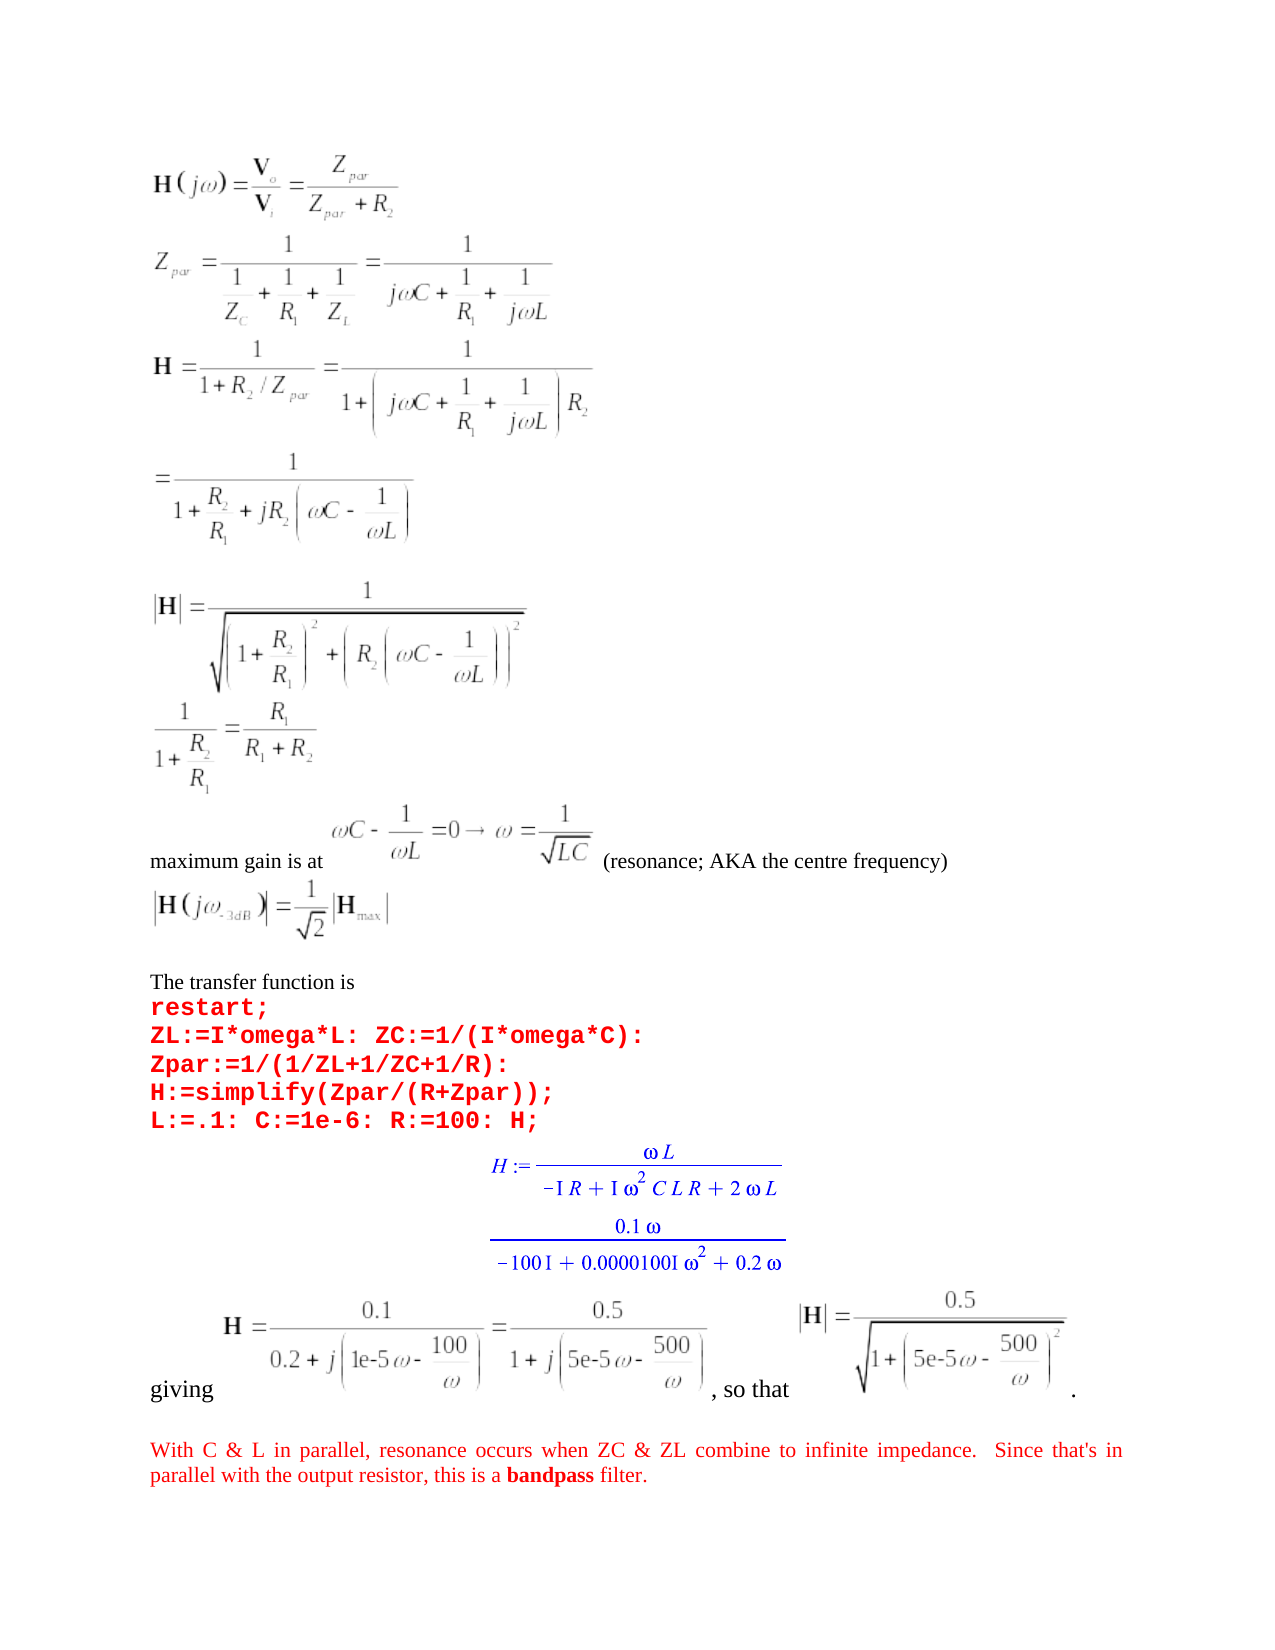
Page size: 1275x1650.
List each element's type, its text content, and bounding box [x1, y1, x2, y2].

text The transfer function is [150, 969, 1125, 994]
text restart; [150, 994, 1125, 1023]
text L:=.1: C:=1e-6: R:=100: H; [150, 1108, 1125, 1136]
text ZL:=I*omega*L: ZC:=1/(I*omega*C): [150, 1023, 1125, 1051]
text H:=simplify(Zpar/(R+Zpar)); [150, 1079, 1125, 1108]
text With C & L in parallel, resonance occurs when ZC & ZL combine to infinite impedance. Since that's in parallel with the output resistor, this is a bandpass filter. [150, 1437, 1125, 1487]
text giving , so that . [150, 1285, 1125, 1403]
text Zpar:=1/(1/ZL+1/ZC+1/R): [150, 1051, 1125, 1079]
text maximum gain is at (resonance; AKA the centre frequency) [150, 799, 1125, 874]
